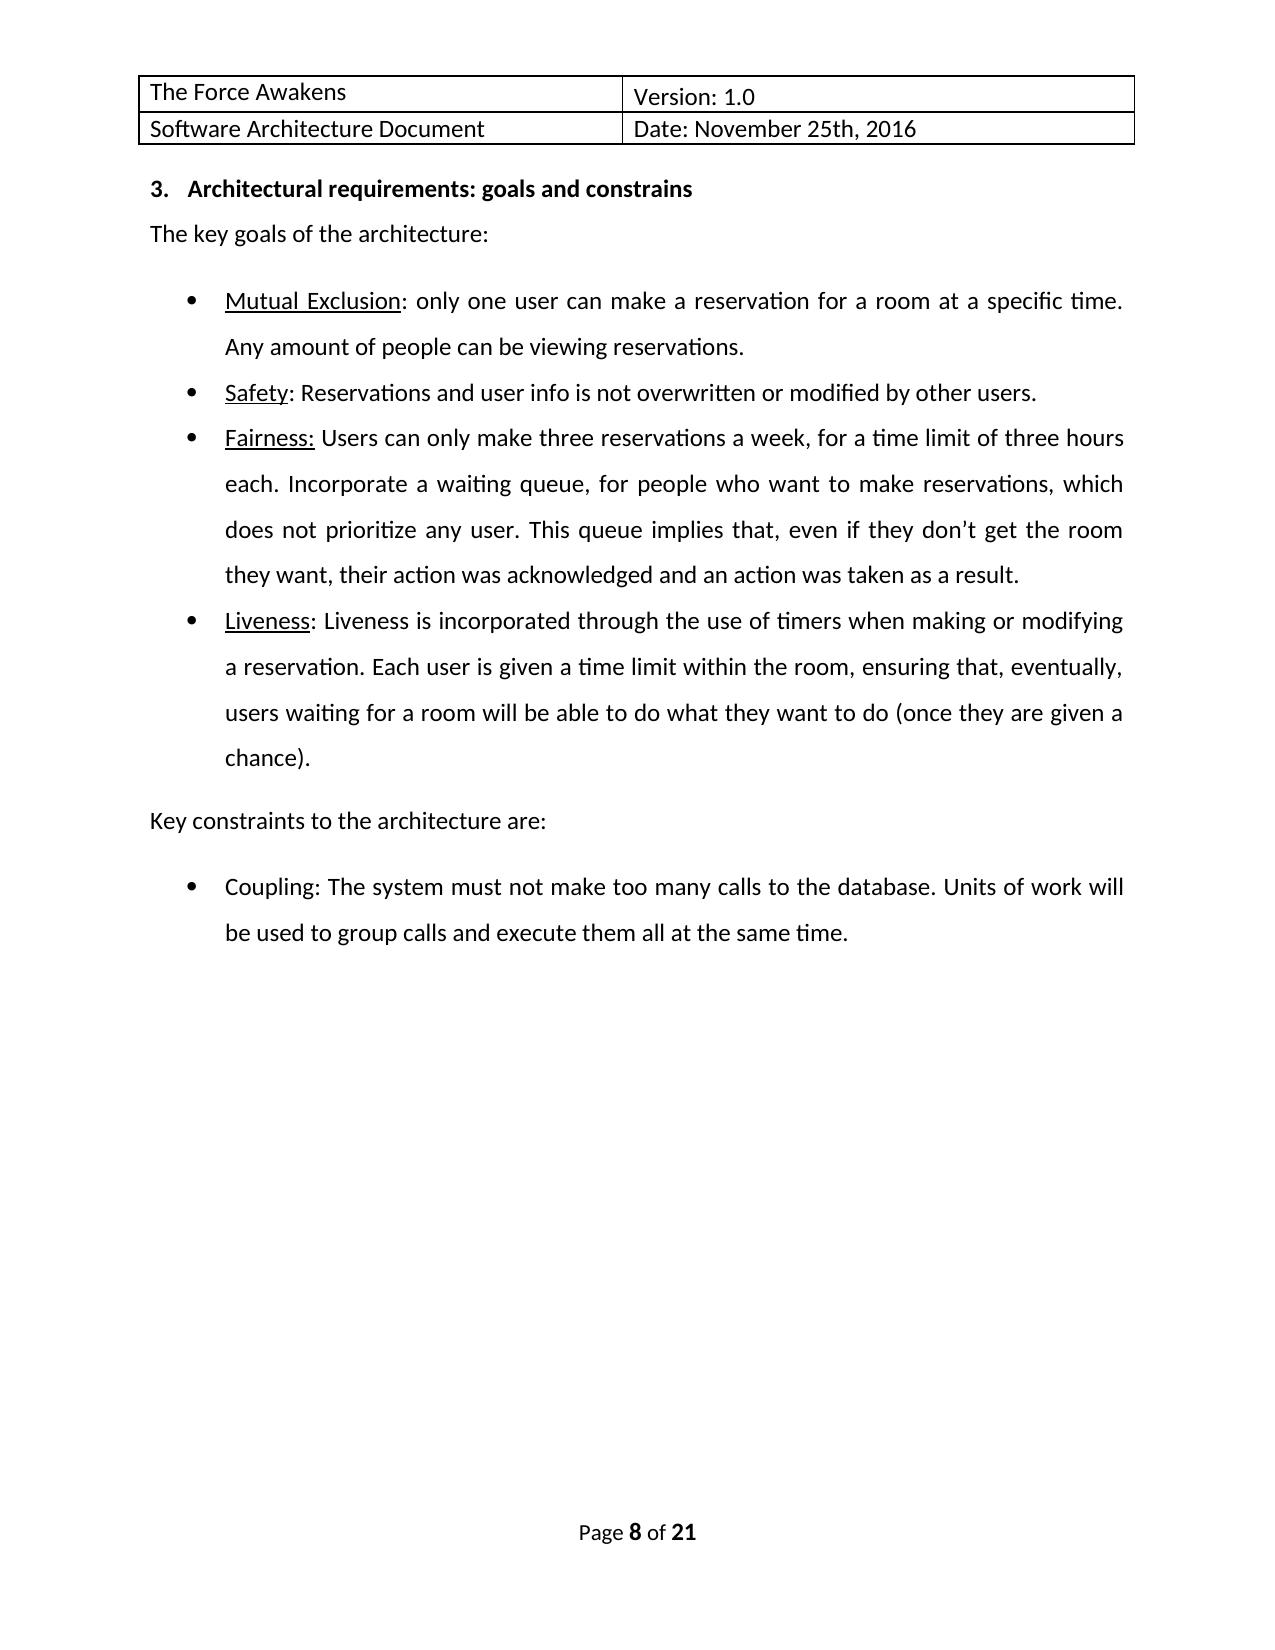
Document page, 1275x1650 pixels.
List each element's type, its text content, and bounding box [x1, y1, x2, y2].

list Mutual Exclusion: only one user can make a reservation for a room at a specific time. Any amount of people can be viewing reservations. [187, 285, 1125, 361]
text Key constraints to the architecture are: [150, 805, 1125, 835]
list Fairness: Users can only make three reservations a week, for a time limit of three hours each. Incorporate a waiting queue, for people who want to make reservations, which does not prioritize any user. This queue implies that, even if they don’t get the room they want, their action was acknowledged and an action was taken as a result. [187, 422, 1125, 590]
list Coupling: The system must not make too many calls to the database. Units of work will be used to group calls and execute them all at the same time. [187, 871, 1125, 948]
list Liveness: Liveness is incorporated through the use of timers when making or modifying a reservation. Each user is given a time limit within the room, ensuring that, eventually, users waiting for a room will be able to do what they want to do (once they are given a chance). [187, 605, 1125, 773]
subtitle Architectural requirements: goals and constrains [150, 173, 1125, 203]
list Safety: Reservations and user info is not overwritten or modified by other users. [187, 377, 1125, 407]
text The key goals of the architecture: [150, 219, 1125, 249]
